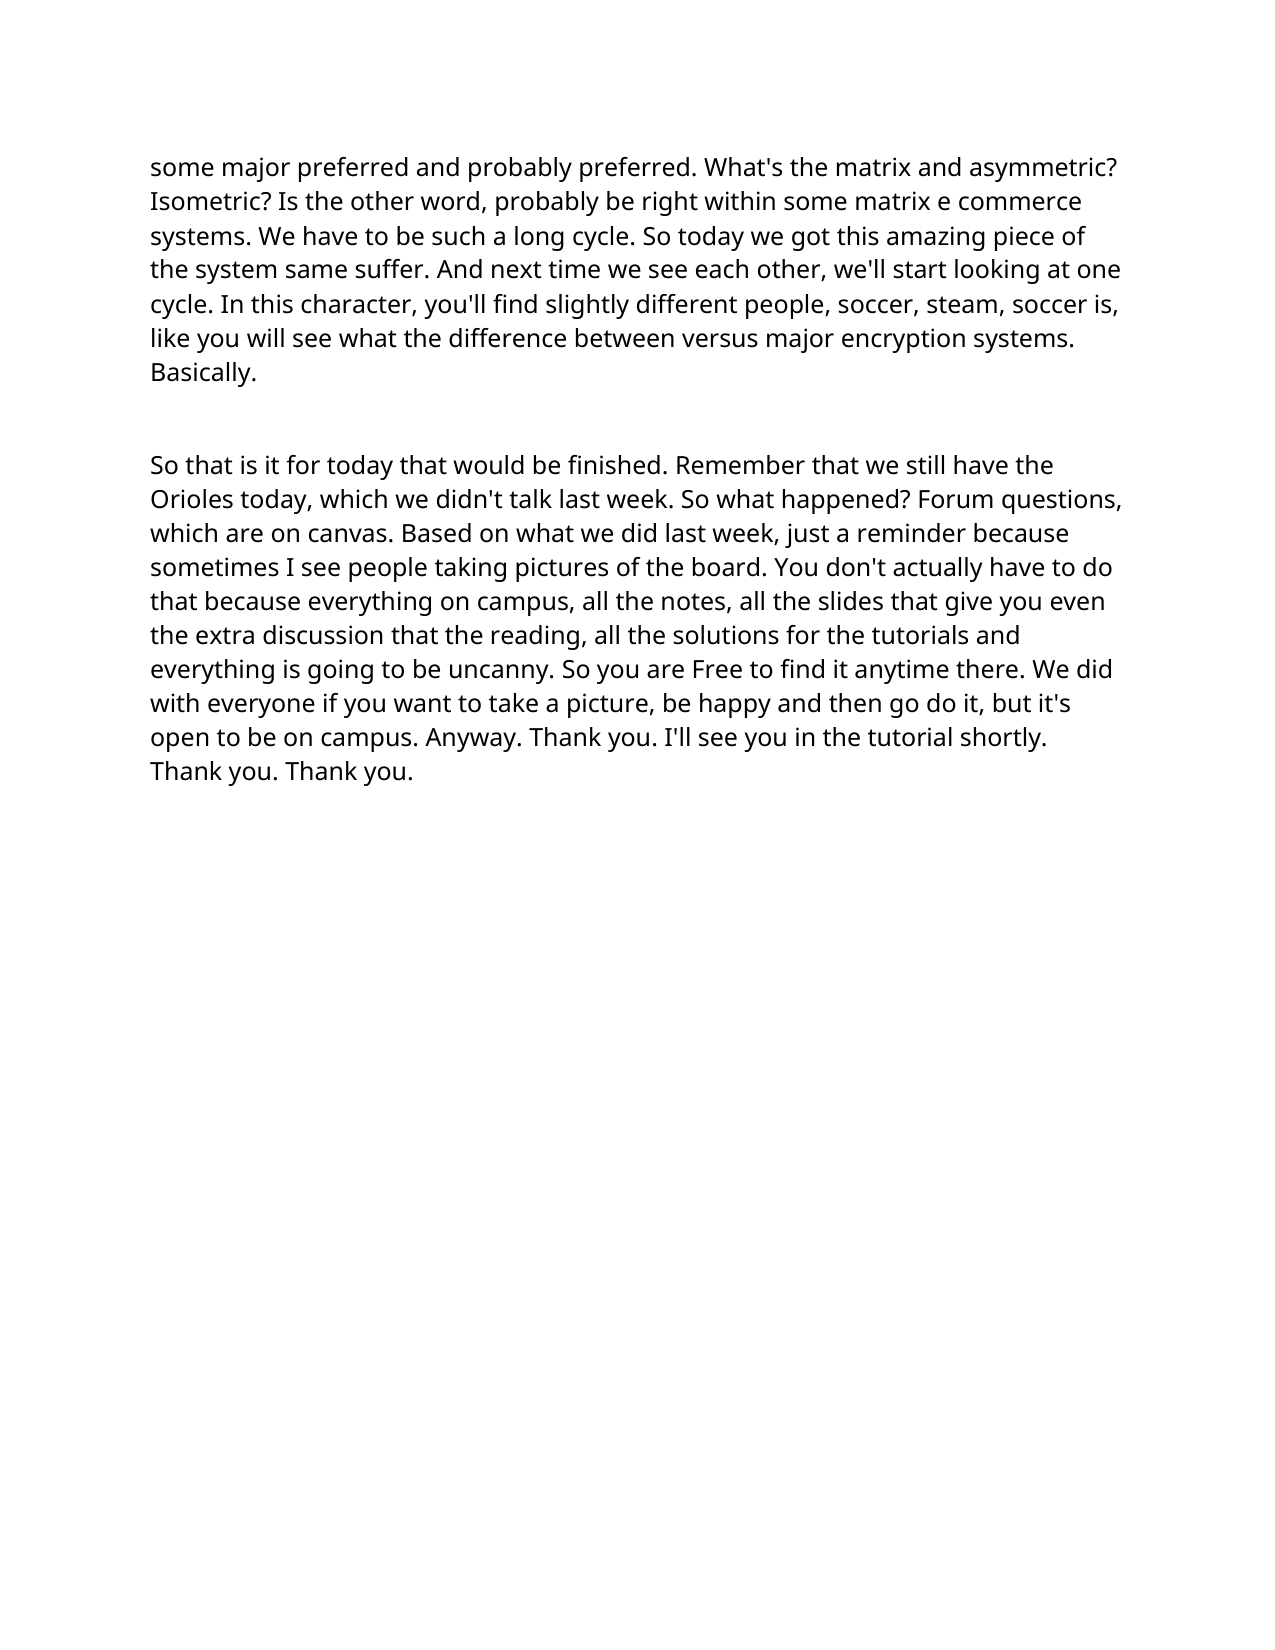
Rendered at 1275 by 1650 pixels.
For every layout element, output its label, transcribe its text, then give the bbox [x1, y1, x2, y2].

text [150, 150, 1125, 388]
text So that is it for today that would be finished. Remember that we still have the Orioles today, which we didn't talk last week. So what happened? Forum questions, which are on canvas. Based on what we did last week, just a reminder because sometimes I see people taking pictures of the board. You don't actually have to do that because everything on campus, all the notes, all the slides that give you even the extra discussion that the reading, all the solutions for the tutorials and everything is going to be uncanny. So you are Free to find it anytime there. We did with everyone if you want to take a picture, be happy and then go do it, but it's open to be on campus. Anyway. Thank you. I'll see you in the tutorial shortly. Thank you. Thank you. [150, 413, 1125, 788]
